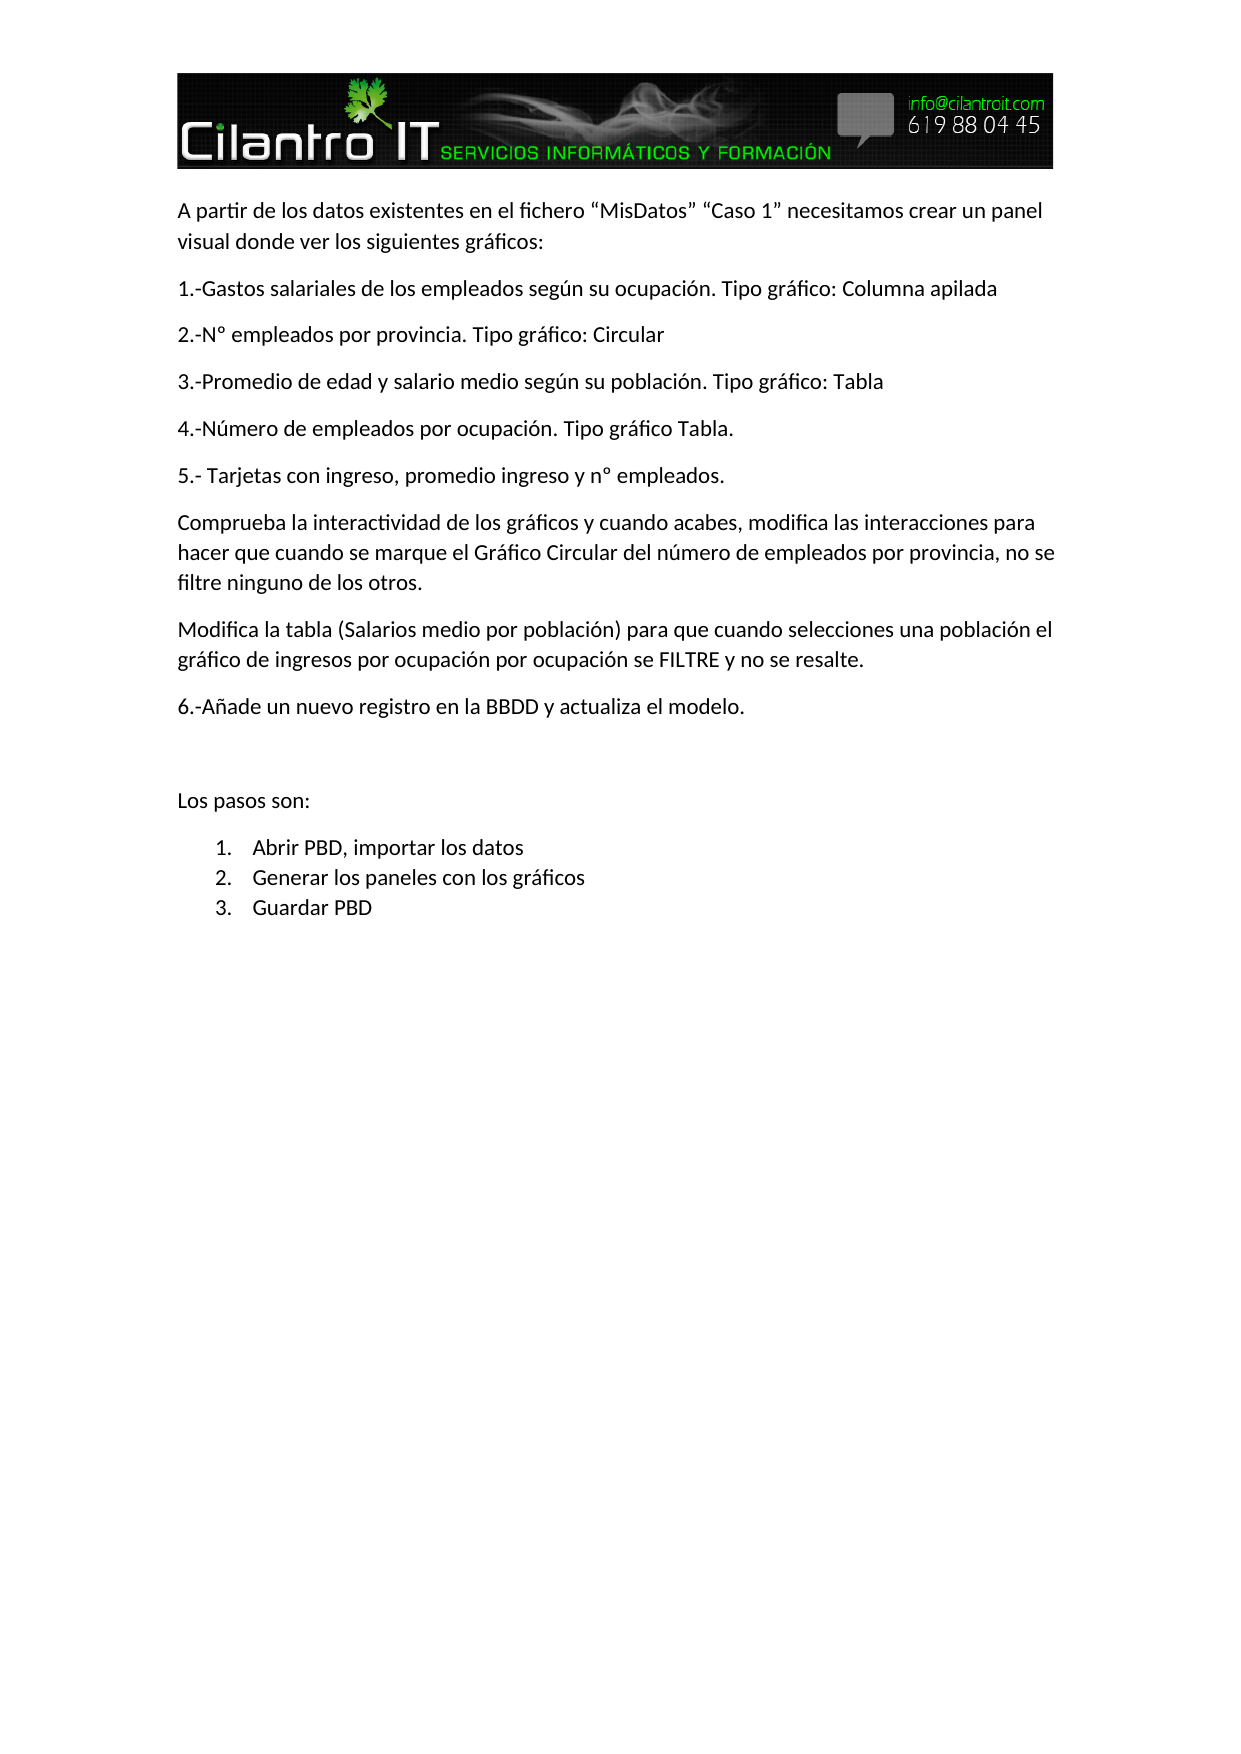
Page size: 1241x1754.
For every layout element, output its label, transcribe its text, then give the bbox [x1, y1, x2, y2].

text 4.-Número de empleados por ocupación. Tipo gráfico Tabla. [177, 414, 1063, 442]
text 6.-Añade un nuevo registro en la BBDD y actualiza el modelo. [177, 692, 1063, 720]
picture [177, 73, 1054, 169]
text 1.-Gastos salariales de los empleados según su ocupación. Tipo gráfico: Columna apilada [177, 274, 1063, 302]
text 3.-Promedio de edad y salario medio según su población. Tipo gráfico: Tabla [177, 367, 1063, 395]
list Generar los paneles con los gráficos [215, 863, 1063, 891]
text Modifica la tabla (Salarios medio por población) para que cuando selecciones una población el gráfico de ingresos por ocupación por ocupación se FILTRE y no se resalte. [177, 615, 1063, 673]
text Los pasos son: [177, 786, 1063, 814]
text 2.-Nº empleados por provincia. Tipo gráfico: Circular [177, 321, 1063, 348]
text Comprueba la interactividad de los gráficos y cuando acabes, modifica las interacciones para hacer que cuando se marque el Gráfico Circular del número de empleados por provincia, no se filtre ninguno de los otros. [177, 508, 1063, 596]
list Abrir PBD, importar los datos [215, 833, 1063, 861]
text 5.- Tarjetas con ingreso, promedio ingreso y nº empleados. [177, 461, 1063, 489]
list Guardar PBD [215, 893, 1063, 921]
text A partir de los datos existentes en el fichero “MisDatos” “Caso 1” necesitamos crear un panel visual donde ver los siguientes gráficos: [177, 197, 1063, 255]
